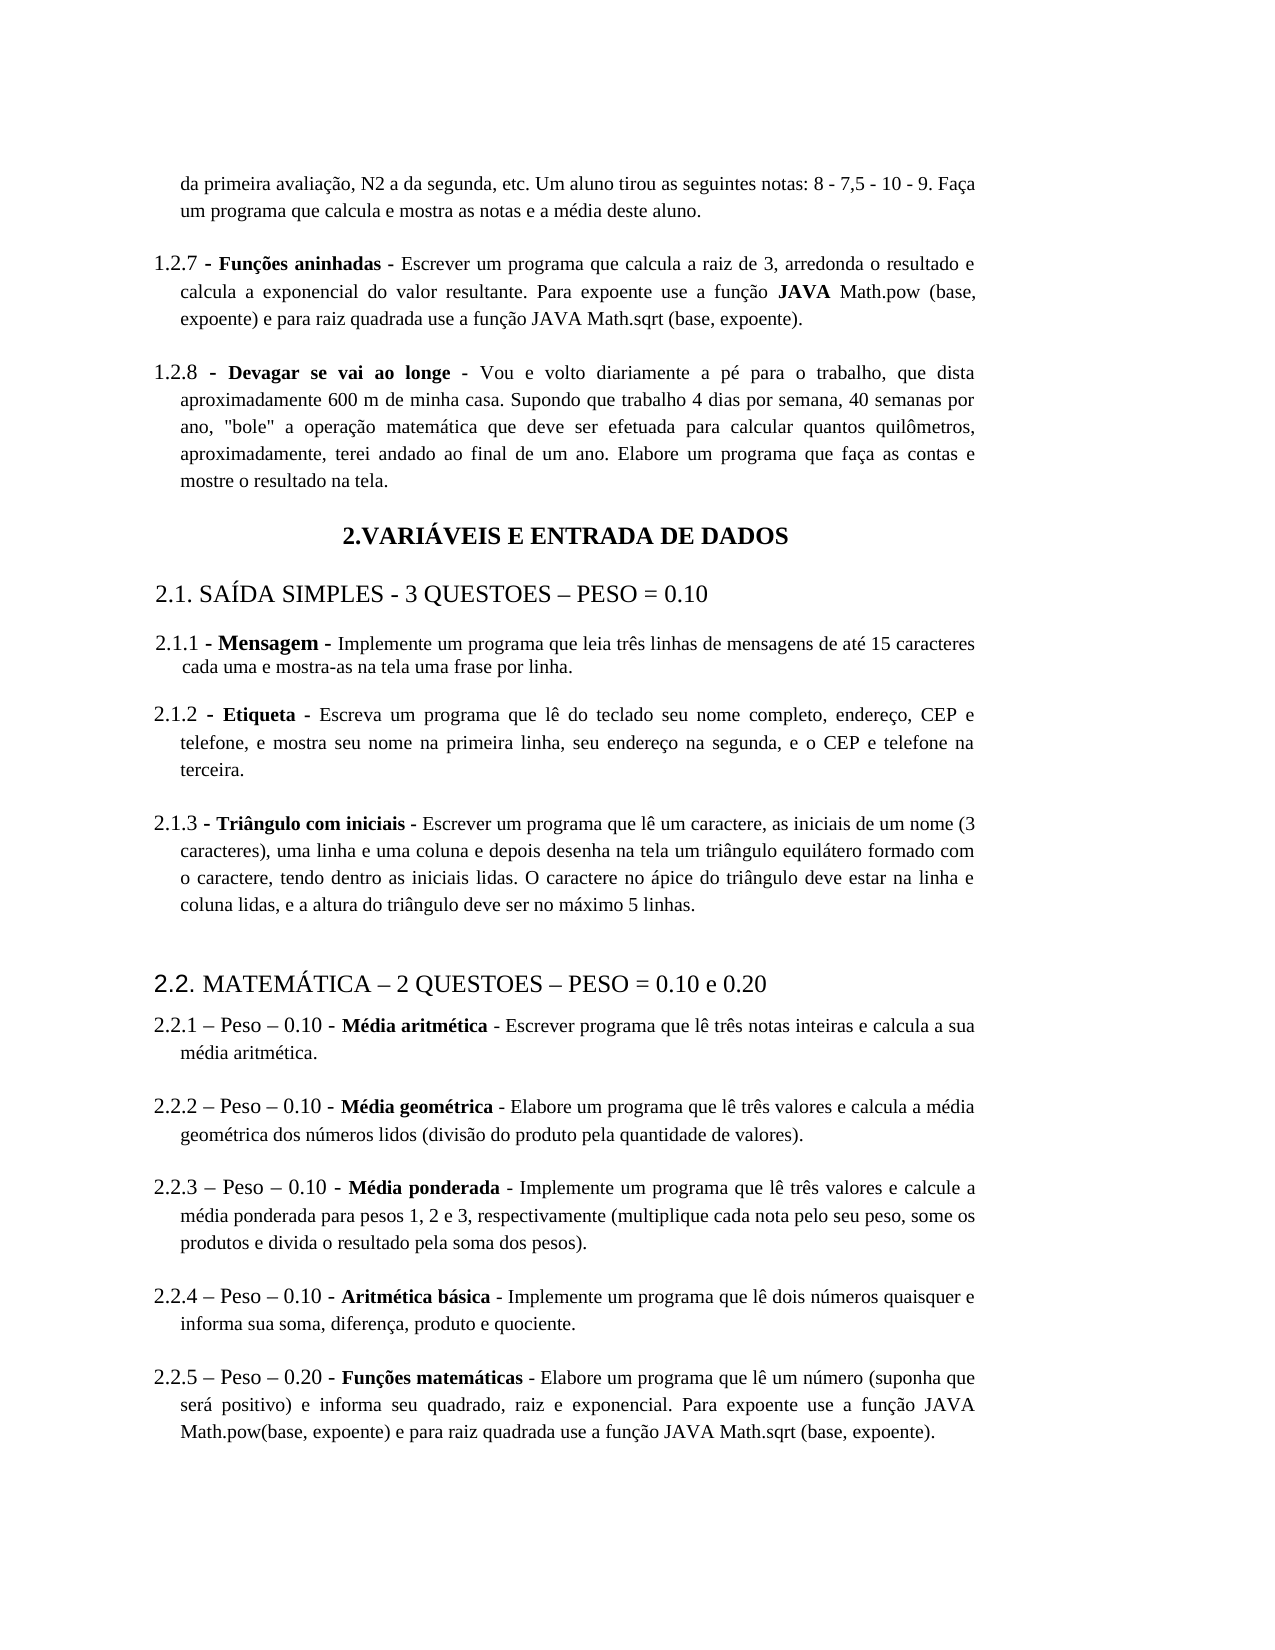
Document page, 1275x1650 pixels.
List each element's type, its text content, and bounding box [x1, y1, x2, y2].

text 2.1.1 - Mensagem - Implemente um programa que leia três linhas de mensagens de até 15 caracteres cada uma e mostra-as na tela uma frase por linha. [155, 630, 976, 678]
text 2.1.3 - Triângulo com iniciais - Escrever um programa que lê um caractere, as iniciais de um nome (3 caracteres), uma linha e uma coluna e depois desenha na tela um triângulo equilátero formado com o caractere, tendo dentro as iniciais lidas. O caractere no ápice do triângulo deve estar na linha e coluna lidas, e a altura do triângulo deve ser no máximo 5 linhas. [154, 809, 976, 916]
text 2.2.3 – Peso – 0.10 - Média ponderada - Implemente um programa que lê três valores e calcule a média ponderada para pesos 1, 2 e 3, respectivamente (multiplique cada nota pelo seu peso, some os produtos e divida o resultado pela soma dos pesos). [154, 1174, 976, 1254]
text 2.2.1 – Peso – 0.10 - Média aritmética - Escrever programa que lê três notas inteiras e calcula a sua média aritmética. [154, 1012, 976, 1064]
text 1.2.7 - Funções aninhadas - Escrever um programa que calcula a raiz de 3, arredonda o resultado e calcula a exponencial do valor resultante. Para expoente use a função JAVA Math.pow (base, expoente) e para raiz quadrada use a função JAVA Math.sqrt (base, expoente). [154, 250, 976, 330]
text 2.1.2 - Etiqueta - Escreva um programa que lê do teclado seu nome completo, endereço, CEP e telefone, e mostra seu nome na primeira linha, seu endereço na segunda, e o CEP e telefone na terceira. [154, 701, 976, 781]
text 2.1. SAÍDA SIMPLES - 3 QUESTOES – PESO = 0.10 [155, 579, 976, 607]
text 2.2.2 – Peso – 0.10 - Média geométrica - Elabore um programa que lê três valores e calcula a média geométrica dos números lidos (divisão do produto pela quantidade de valores). [154, 1093, 976, 1145]
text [154, 172, 976, 221]
text 1.2.8 - Devagar se vai ao longe - Vou e volto diariamente a pé para o trabalho, que dista aproximadamente 600 m de minha casa. Supondo que trabalho 4 dias por semana, 40 semanas por ano, "bole" a operação matemática que deve ser efetuada para calcular quantos quilômetros, aproximadamente, terei andado ao final de um ano. Elabore um programa que faça as contas e mostre o resultado na tela. [154, 359, 976, 492]
subtitle 2.2. MATEMÁTICA – 2 QUESTOES – PESO = 0.10 e 0.20 [104, 968, 976, 997]
text 2.2.5 – Peso – 0.20 - Funções matemáticas - Elabore um programa que lê um número (suponha que será positivo) e informa seu quadrado, raiz e exponencial. Para expoente use a função JAVA Math.pow(base, expoente) e para raiz quadrada use a função JAVA Math.sqrt (base, expoente). [154, 1364, 976, 1443]
text 2.VARIÁVEIS E ENTRADA DE DADOS [155, 521, 976, 550]
text 2.2.4 – Peso – 0.10 - Aritmética básica - Implemente um programa que lê dois números quaisquer e informa sua soma, diferença, produto e quociente. [154, 1283, 976, 1335]
